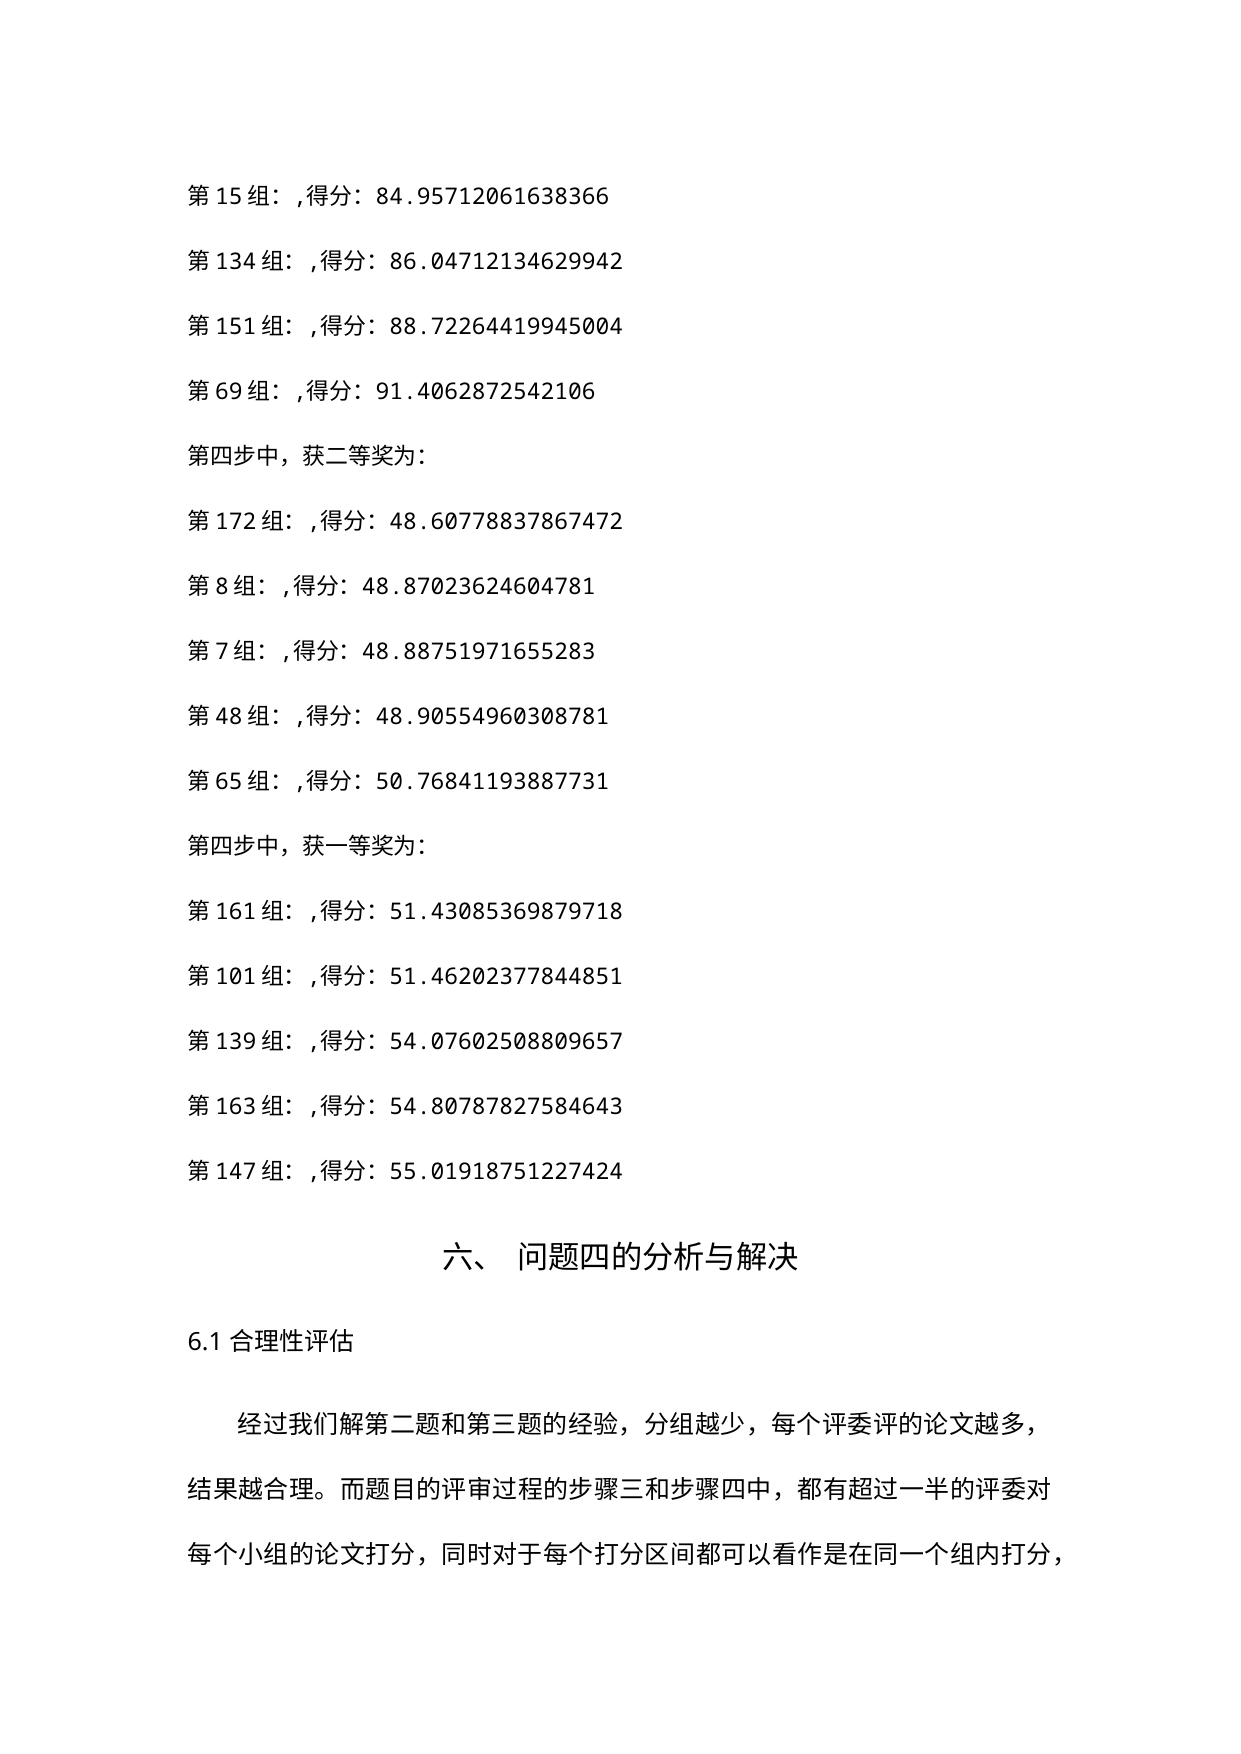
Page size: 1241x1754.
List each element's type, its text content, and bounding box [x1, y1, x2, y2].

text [187, 1390, 1053, 1585]
list 问题四的分析与解决 [187, 1223, 1053, 1288]
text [187, 162, 1053, 1202]
text 6.1 合理性评估 [187, 1307, 1053, 1372]
